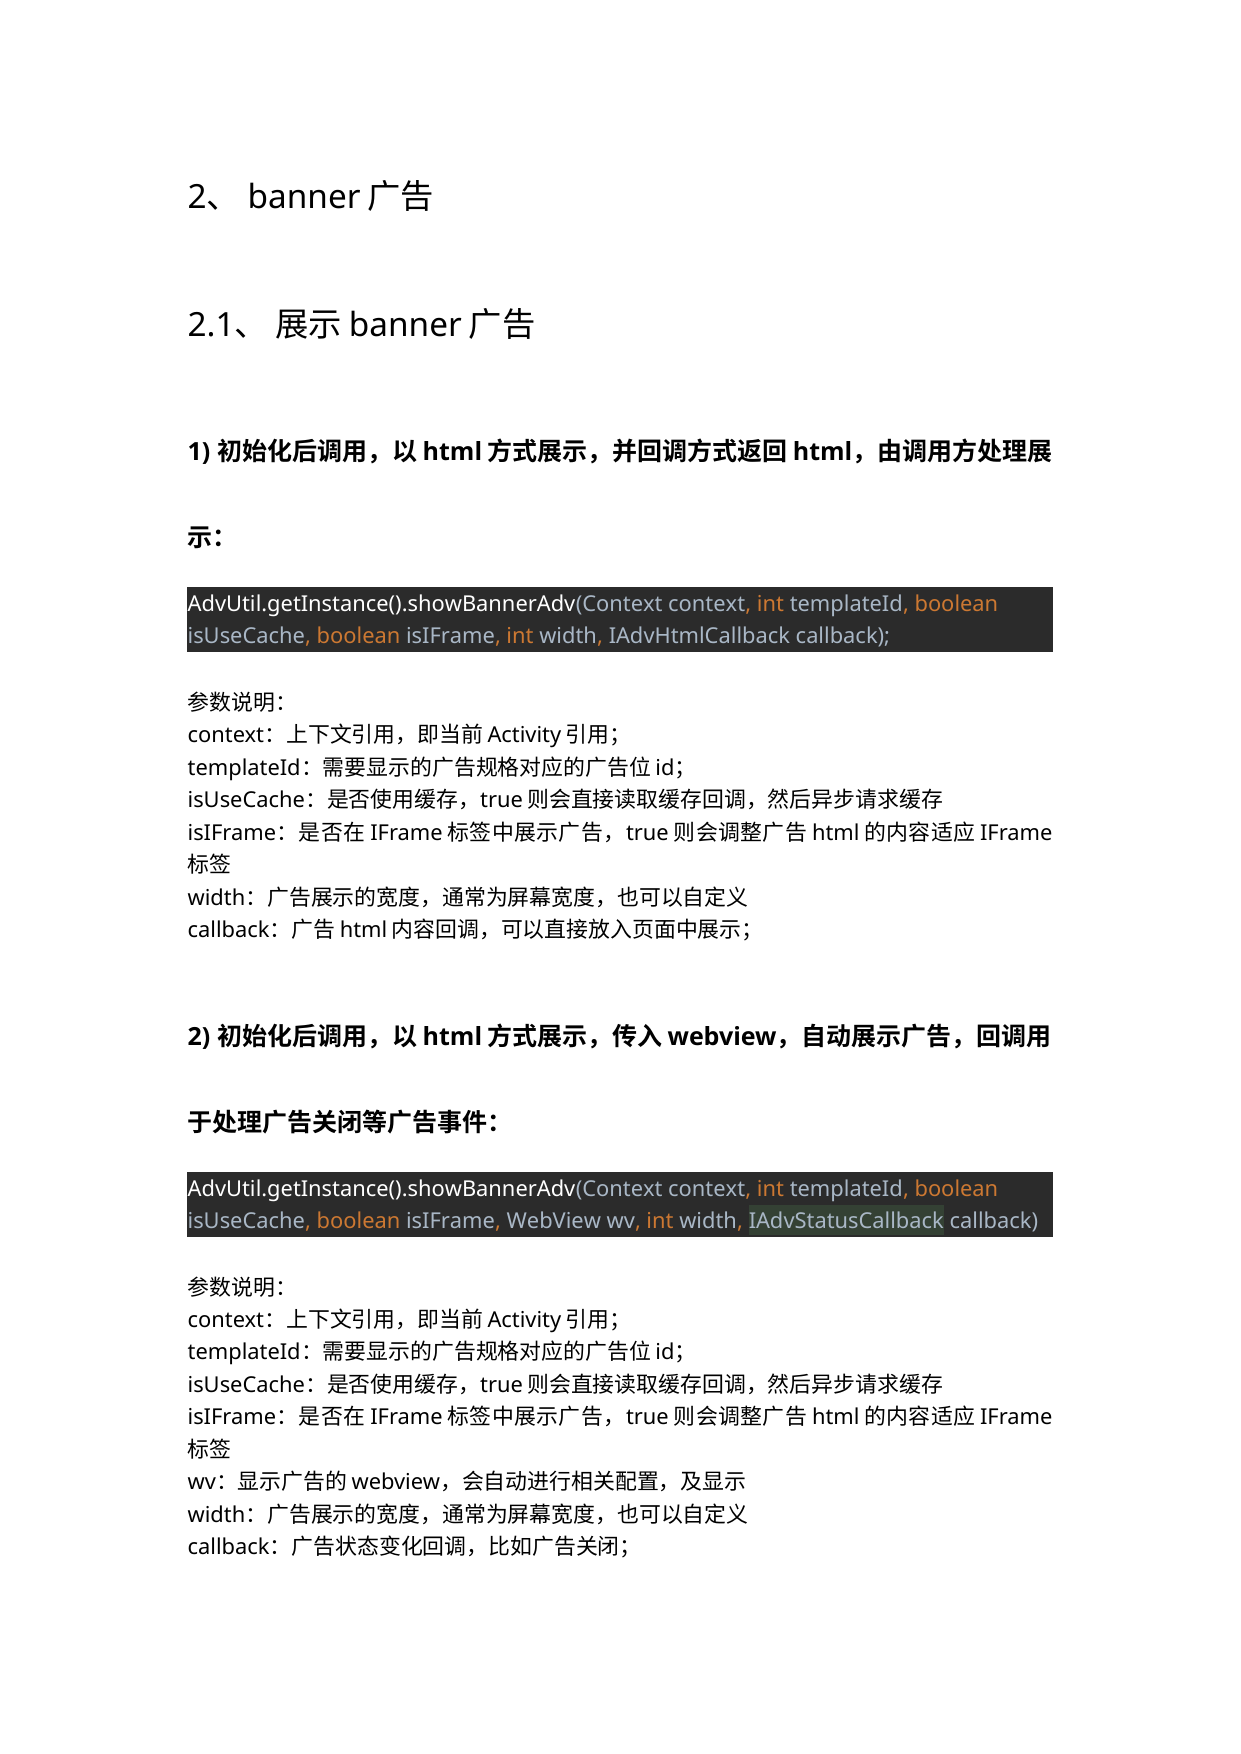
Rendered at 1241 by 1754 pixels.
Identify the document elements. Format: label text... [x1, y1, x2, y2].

text isUseCache：是否使用缓存，true则会直接读取缓存回调，然后异步请求缓存 [187, 782, 1053, 814]
text 参数说明： [187, 1269, 1053, 1302]
text isIFrame：是否在IFrame标签中展示广告，true则会调整广告html的内容适应IFrame标签 [187, 1399, 1053, 1464]
text isIFrame：是否在IFrame标签中展示广告，true则会调整广告html的内容适应IFrame标签 [187, 814, 1053, 879]
text callback：广告html内容回调，可以直接放入页面中展示； [187, 912, 1053, 944]
subtitle 2、 banner广告 [187, 162, 1053, 227]
text wv：显示广告的webview，会自动进行相关配置，及显示 [187, 1464, 1053, 1497]
text width：广告展示的宽度，通常为屏幕宽度，也可以自定义 [187, 879, 1053, 912]
text isUseCache：是否使用缓存，true则会直接读取缓存回调，然后异步请求缓存 [187, 1367, 1053, 1399]
text context：上下文引用，即当前Activity引用； [187, 717, 1053, 749]
subtitle 1) 初始化后调用，以html方式展示，并回调方式返回html，由调用方处理展示： [187, 417, 1053, 568]
subtitle 2.1、 展示banner广告 [187, 289, 1053, 354]
text width：广告展示的宽度，通常为屏幕宽度，也可以自定义 [187, 1497, 1053, 1529]
text templateId：需要显示的广告规格对应的广告位id； [187, 1334, 1053, 1367]
text context：上下文引用，即当前Activity引用； [187, 1302, 1053, 1334]
text 参数说明： [187, 684, 1053, 717]
text callback：广告状态变化回调，比如广告关闭； [187, 1529, 1053, 1562]
text AdvUtil.getInstance().showBannerAdv(Context context, int templateId, boolean isUseCache, boolean isIFrame, int width, IAdvHtmlCallback callback); [187, 587, 1053, 652]
text templateId：需要显示的广告规格对应的广告位id； [187, 749, 1053, 782]
subtitle 2) 初始化后调用，以html方式展示，传入webview，自动展示广告，回调用于处理广告关闭等广告事件： [187, 1002, 1053, 1153]
text AdvUtil.getInstance().showBannerAdv(Context context, int templateId, boolean isUseCache, boolean isIFrame, WebView wv, int width, IAdvStatusCallback callback) [187, 1172, 1053, 1237]
